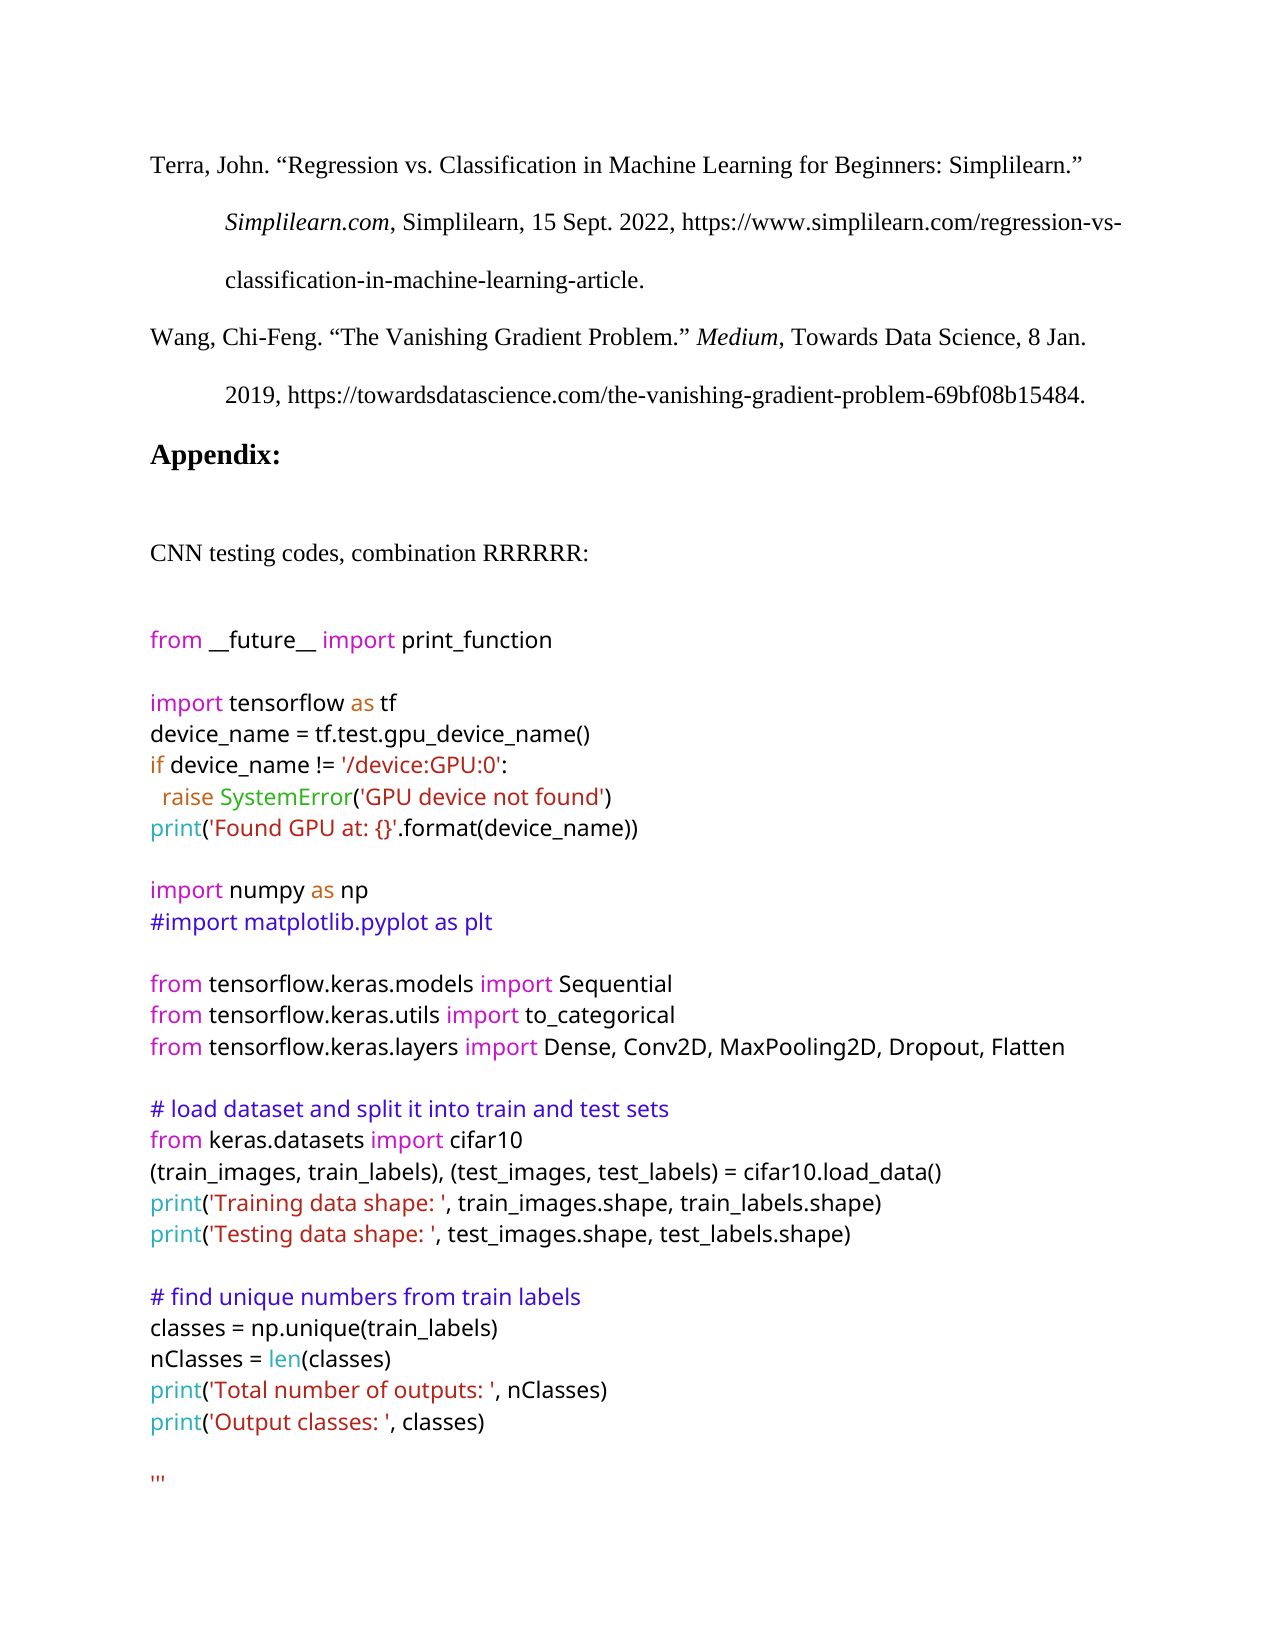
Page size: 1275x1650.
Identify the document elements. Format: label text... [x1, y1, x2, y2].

text Wang, Chi-Feng. “The Vanishing Gradient Problem.” Medium, Towards Data Science, 8 Jan. 2019, https://towardsdatascience.com/the-vanishing-gradient-problem-69bf08b15484. [150, 322, 1125, 409]
text Appendix: [150, 437, 1125, 471]
text device_name = tf.test.gpu_device_name() [150, 718, 1125, 749]
text print('Found GPU at: {}'.format(device_name)) [150, 812, 1125, 843]
text from keras.datasets import cifar10 [150, 1124, 1125, 1156]
text # find unique numbers from train labels [150, 1281, 1125, 1312]
text from tensorflow.keras.models import Sequential [150, 968, 1125, 999]
text print('Output classes: ', classes) [150, 1406, 1125, 1437]
text from tensorflow.keras.utils import to_categorical [150, 999, 1125, 1031]
text from __future__ import print_function [150, 624, 1125, 656]
text (train_images, train_labels), (test_images, test_labels) = cifar10.load_data() [150, 1156, 1125, 1187]
text import numpy as np [150, 874, 1125, 906]
text CNN testing codes, combination RRRRRR: [150, 538, 1125, 567]
text nClasses = len(classes) [150, 1343, 1125, 1374]
text # load dataset and split it into train and test sets [150, 1093, 1125, 1124]
text print('Testing data shape: ', test_images.shape, test_labels.shape) [150, 1218, 1125, 1249]
text #import matplotlib.pyplot as plt [150, 906, 1125, 937]
text raise SystemError('GPU device not found') [150, 781, 1125, 812]
text if device_name != '/device:GPU:0': [150, 749, 1125, 781]
text print('Total number of outputs: ', nClasses) [150, 1374, 1125, 1406]
text print('Training data shape: ', train_images.shape, train_labels.shape) [150, 1187, 1125, 1218]
text import tensorflow as tf [150, 687, 1125, 718]
text from tensorflow.keras.layers import Dense, Conv2D, MaxPooling2D, Dropout, Flatten [150, 1031, 1125, 1062]
text Terra, John. “Regression vs. Classification in Machine Learning for Beginners: Simplilearn.” Simplilearn.com, Simplilearn, 15 Sept. 2022, https://www.simplilearn.com/regression-vs-classification-in-machine-learning-article. [150, 150, 1125, 294]
text classes = np.unique(train_labels) [150, 1312, 1125, 1343]
text ''' [150, 1468, 1125, 1499]
